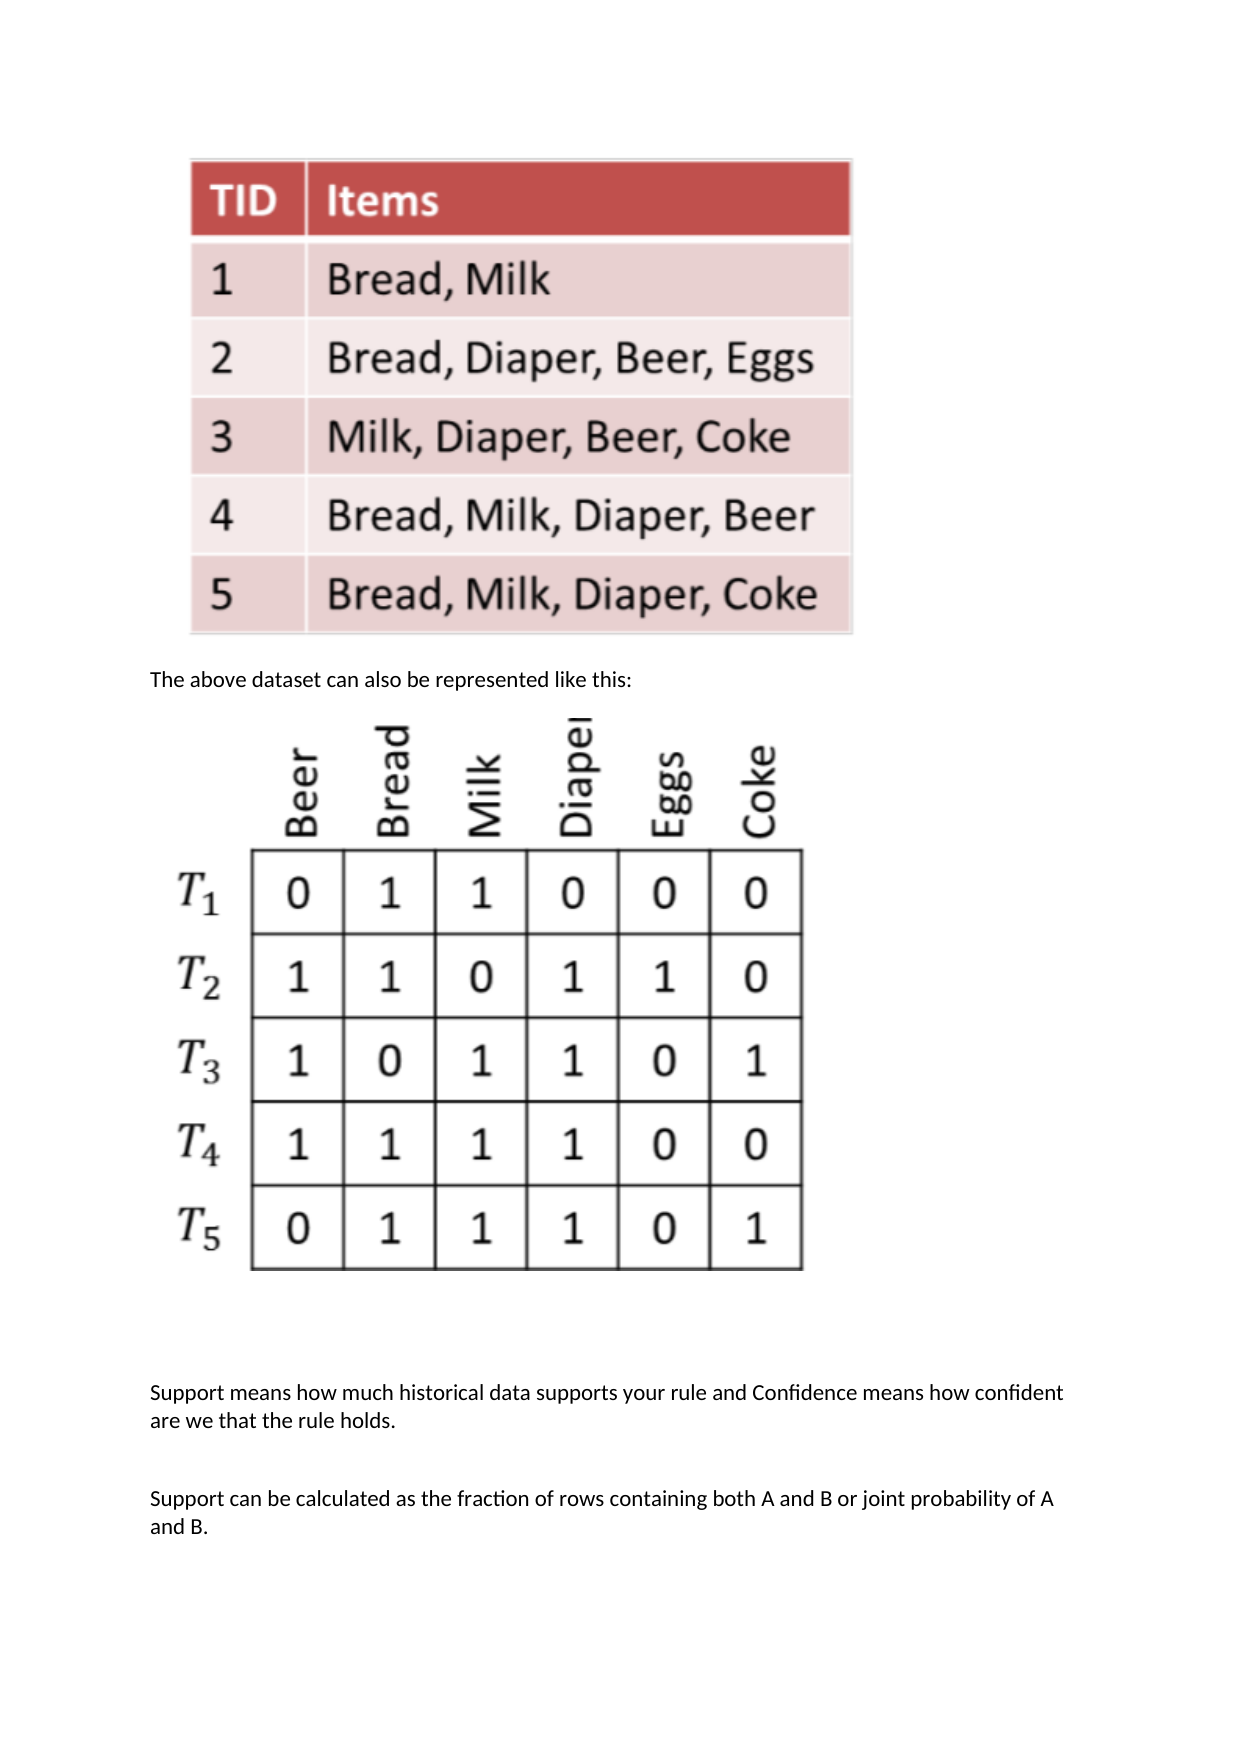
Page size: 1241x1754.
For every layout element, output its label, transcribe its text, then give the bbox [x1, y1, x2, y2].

text Support means how much historical data supports your rule and Confidence means how confident are we that the rule holds. [150, 1378, 1090, 1434]
text Support can be calculated as the fraction of rows containing both A and B or joint probability of A and B. [150, 1484, 1090, 1540]
picture [150, 718, 818, 1271]
text The above dataset can also be represented like this: [150, 665, 1090, 693]
picture [150, 150, 885, 641]
